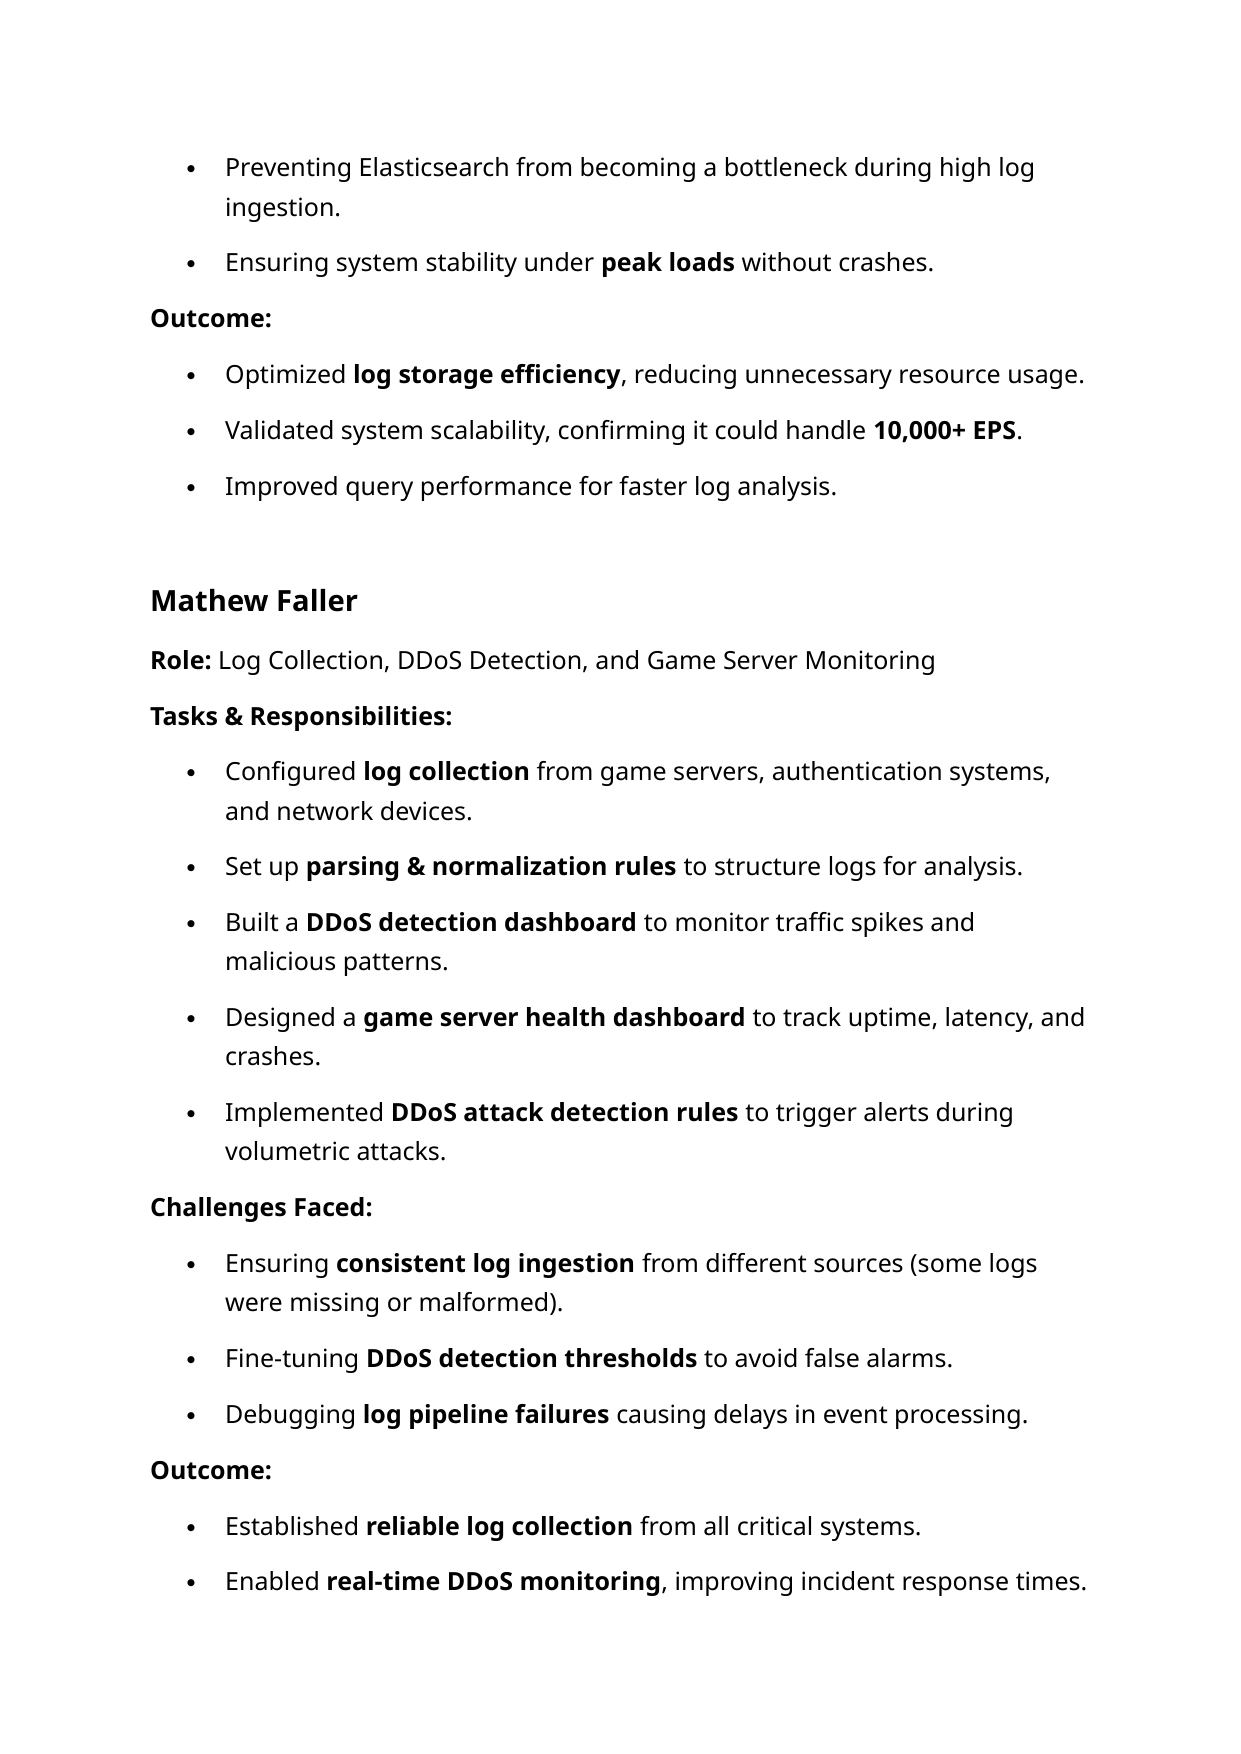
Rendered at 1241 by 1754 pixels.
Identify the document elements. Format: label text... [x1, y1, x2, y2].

text Tasks & Responsibilities: [150, 698, 1090, 732]
list Ensuring system stability under peak loads without crashes. [187, 245, 1090, 279]
text Role: Log Collection, DDoS Detection, and Game Server Monitoring [150, 642, 1090, 676]
list Established reliable log collection from all critical systems. [187, 1508, 1090, 1542]
list Optimized log storage efficiency, reducing unnecessary resource usage. [187, 357, 1090, 391]
text Outcome: [150, 1452, 1090, 1486]
list Fine-tuning DDoS detection thresholds to avoid false alarms. [187, 1341, 1090, 1375]
list Built a DDoS detection dashboard to monitor traffic spikes and malicious patterns. [187, 905, 1090, 978]
list Validated system scalability, confirming it could handle 10,000+ EPS. [187, 412, 1090, 447]
list Implemented DDoS attack detection rules to trigger alerts during volumetric attacks. [187, 1095, 1090, 1168]
text Outcome: [150, 301, 1090, 335]
list Configured log collection from game servers, authentication systems, and network devices. [187, 754, 1090, 827]
text Challenges Faced: [150, 1190, 1090, 1224]
list Set up parsing & normalization rules to structure logs for analysis. [187, 849, 1090, 883]
text Mathew Faller [150, 580, 1090, 620]
list Designed a game server health dashboard to track uptime, latency, and crashes. [187, 1000, 1090, 1073]
list Ensuring consistent log ingestion from different sources (some logs were missing or malformed). [187, 1246, 1090, 1319]
list Enabled real-time DDoS monitoring, improving incident response times. [187, 1564, 1090, 1598]
list Improved query performance for faster log analysis. [187, 468, 1090, 502]
list Preventing Elasticsearch from becoming a bottleneck during high log ingestion. [187, 150, 1090, 223]
list Debugging log pipeline failures causing delays in event processing. [187, 1396, 1090, 1431]
